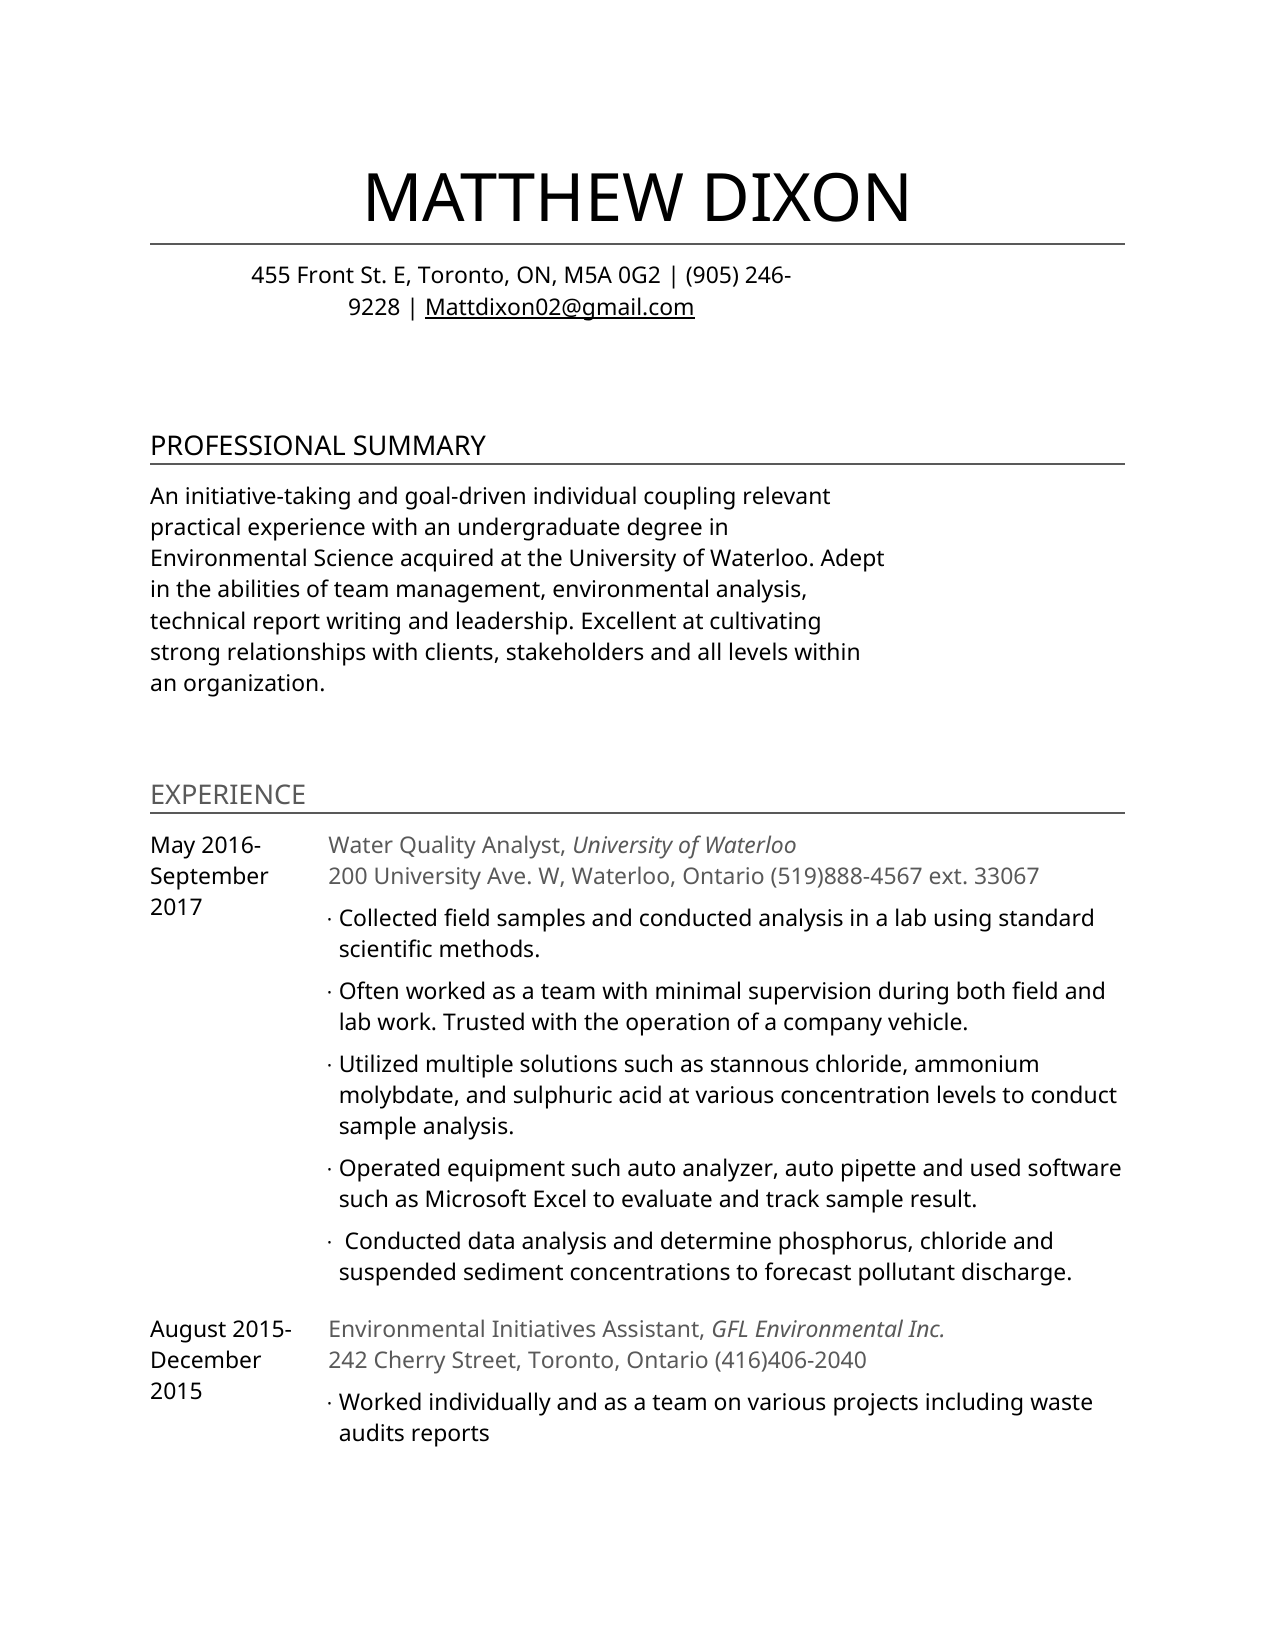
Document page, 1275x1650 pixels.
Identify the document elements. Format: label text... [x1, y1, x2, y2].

title Matthew Dixon [150, 150, 1125, 243]
table_header May 2016-September 2017 [150, 814, 328, 1298]
table_cell August 2015- December 2015 [150, 1298, 328, 1458]
subtitle Professional summary [150, 426, 1125, 463]
table_header An initiative-taking and goal-driven individual coupling relevant practical experience with an undergraduate degree in Environmental Science acquired at the University of Waterloo. Adept in the abilities of team management, environmental analysis, technical report writing and leadership. Excellent at cultivating strong relationships with clients, stakeholders and all levels within an organization. [0, 465, 952, 709]
table_header 455 Front St. E, Toronto, ON, M5A 0G2 | (905) 246-9228 | Mattdixon02@gmail.com [0, 245, 952, 359]
table_cell Environmental Initiatives Assistant, GFL Environmental Inc. 242 Cherry Street, Toronto, Ontario (416)406-2040 Worked individually and as a team on various projects including waste audits reports Developed a strong understanding of spills cleanup procedure Assisted in planning and executing waste and sewage operations for the city of Guelph [328, 1298, 1125, 1458]
